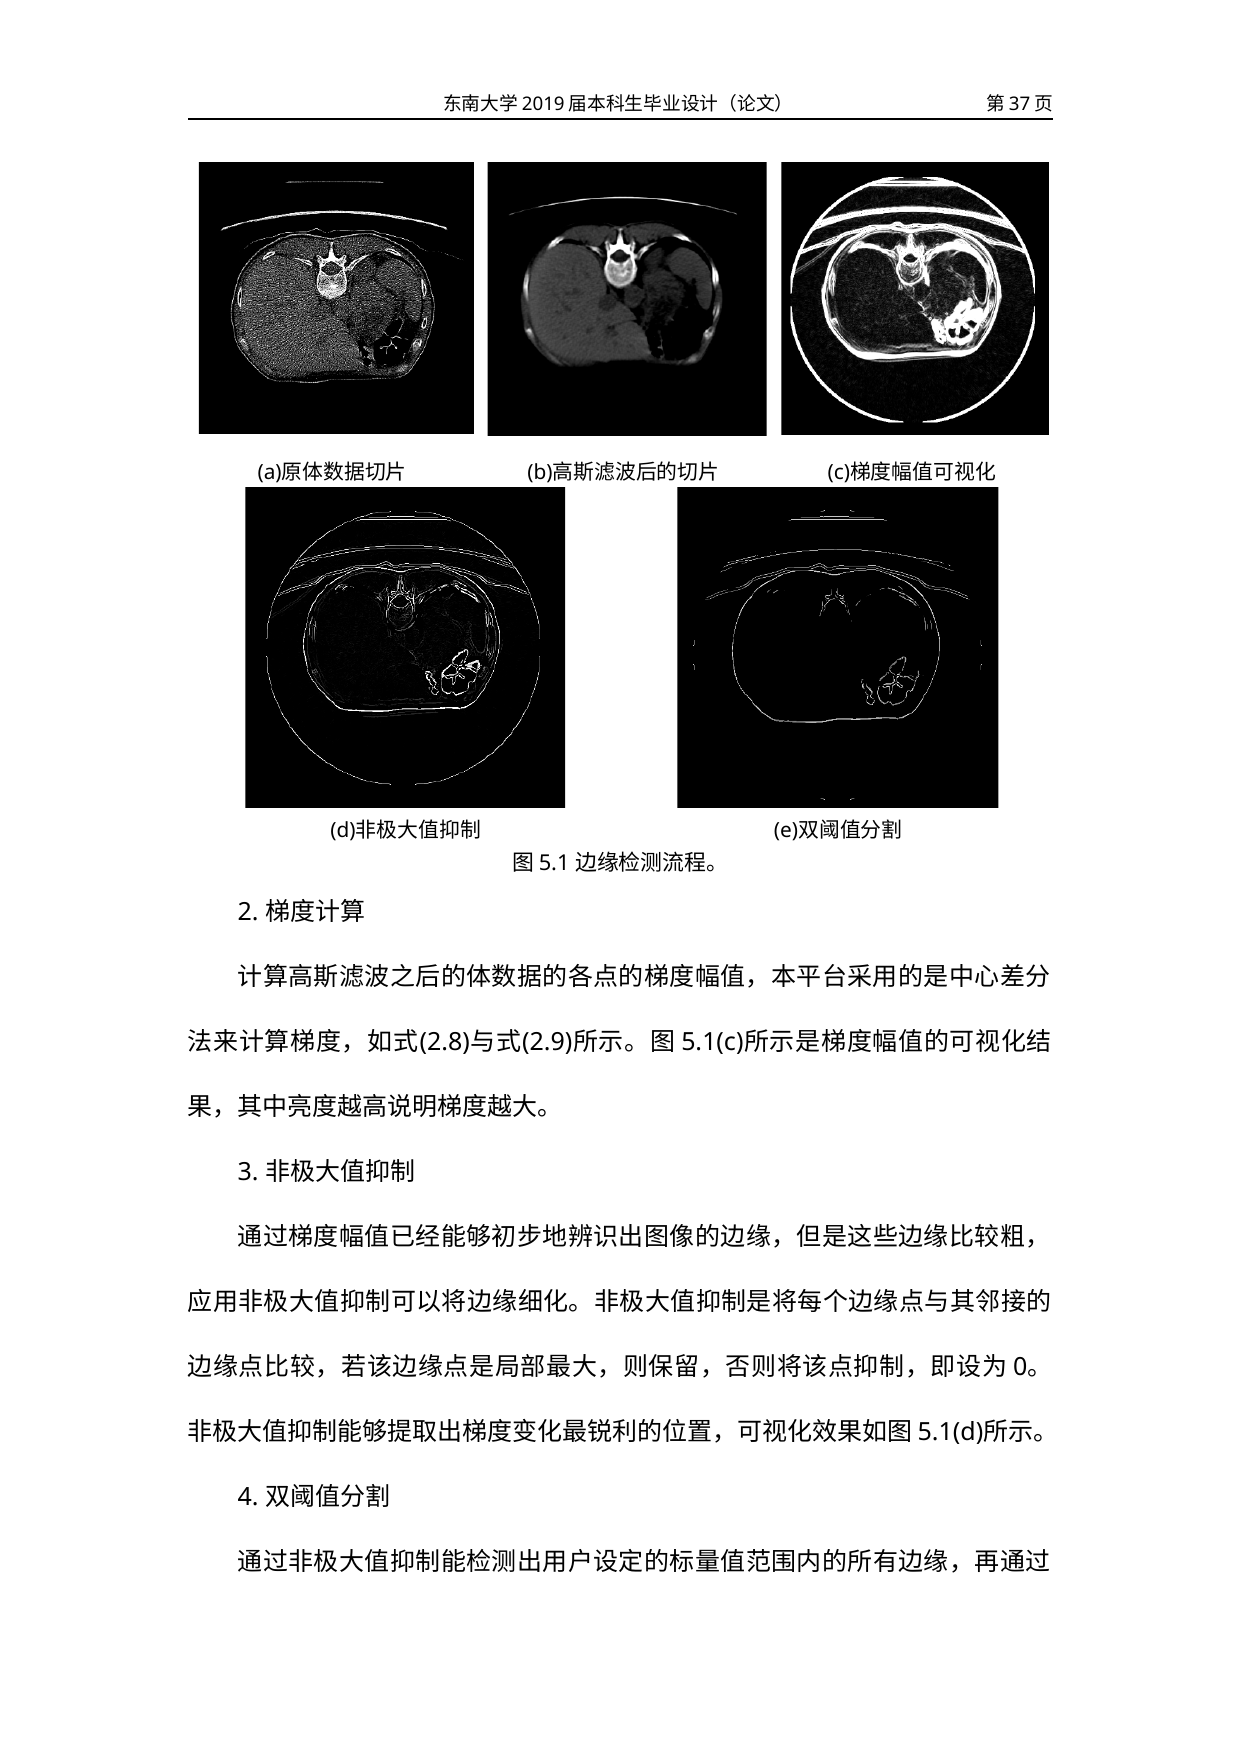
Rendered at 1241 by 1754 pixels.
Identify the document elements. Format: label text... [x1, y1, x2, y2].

picture [198, 162, 474, 434]
table_header (c)梯度幅值可视化 [770, 162, 1053, 487]
table_cell (e)双阈值分割 [623, 487, 1053, 844]
table_header (b)高斯滤波后的切片 [476, 162, 770, 487]
table_header (a)原体数据切片 [188, 162, 476, 487]
text 图5.1 边缘检测流程。 [187, 844, 1053, 877]
text 3. 非极大值抑制 [187, 1137, 1053, 1202]
text 计算高斯滤波之后的体数据的各点的梯度幅值，本平台采用的是中心差分法来计算梯度，如式(2.8)与式(2.9)所示。图5.1(c)所示是梯度幅值的可视化结果，其中亮度越高说明梯度越大。 [187, 942, 1053, 1137]
picture [245, 487, 566, 808]
text 通过梯度幅值已经能够初步地辨识出图像的边缘，但是这些边缘比较粗，应用非极大值抑制可以将边缘细化。非极大值抑制是将每个边缘点与其邻接的边缘点比较，若该边缘点是局部最大，则保留，否则将该点抑制，即设为0。非极大值抑制能够提取出梯度变化最锐利的位置，可视化效果如图5.1(d)所示。 [187, 1202, 1053, 1462]
text 通过非极大值抑制能检测出用户设定的标量值范围内的所有边缘，再通过双阈值分割进一步提取处于梯度处于双阈值之间的边界点。图5.1(e)是经过双阈值分割后的可视化边界，与图5.1(d)相比边界有所减少。 [187, 1527, 1053, 1592]
picture [487, 162, 767, 436]
picture [677, 487, 999, 808]
text 4. 双阈值分割 [187, 1462, 1053, 1527]
picture [781, 162, 1049, 435]
text 2. 梯度计算 [187, 877, 1053, 942]
table_cell (d)非极大值抑制 [188, 487, 623, 844]
